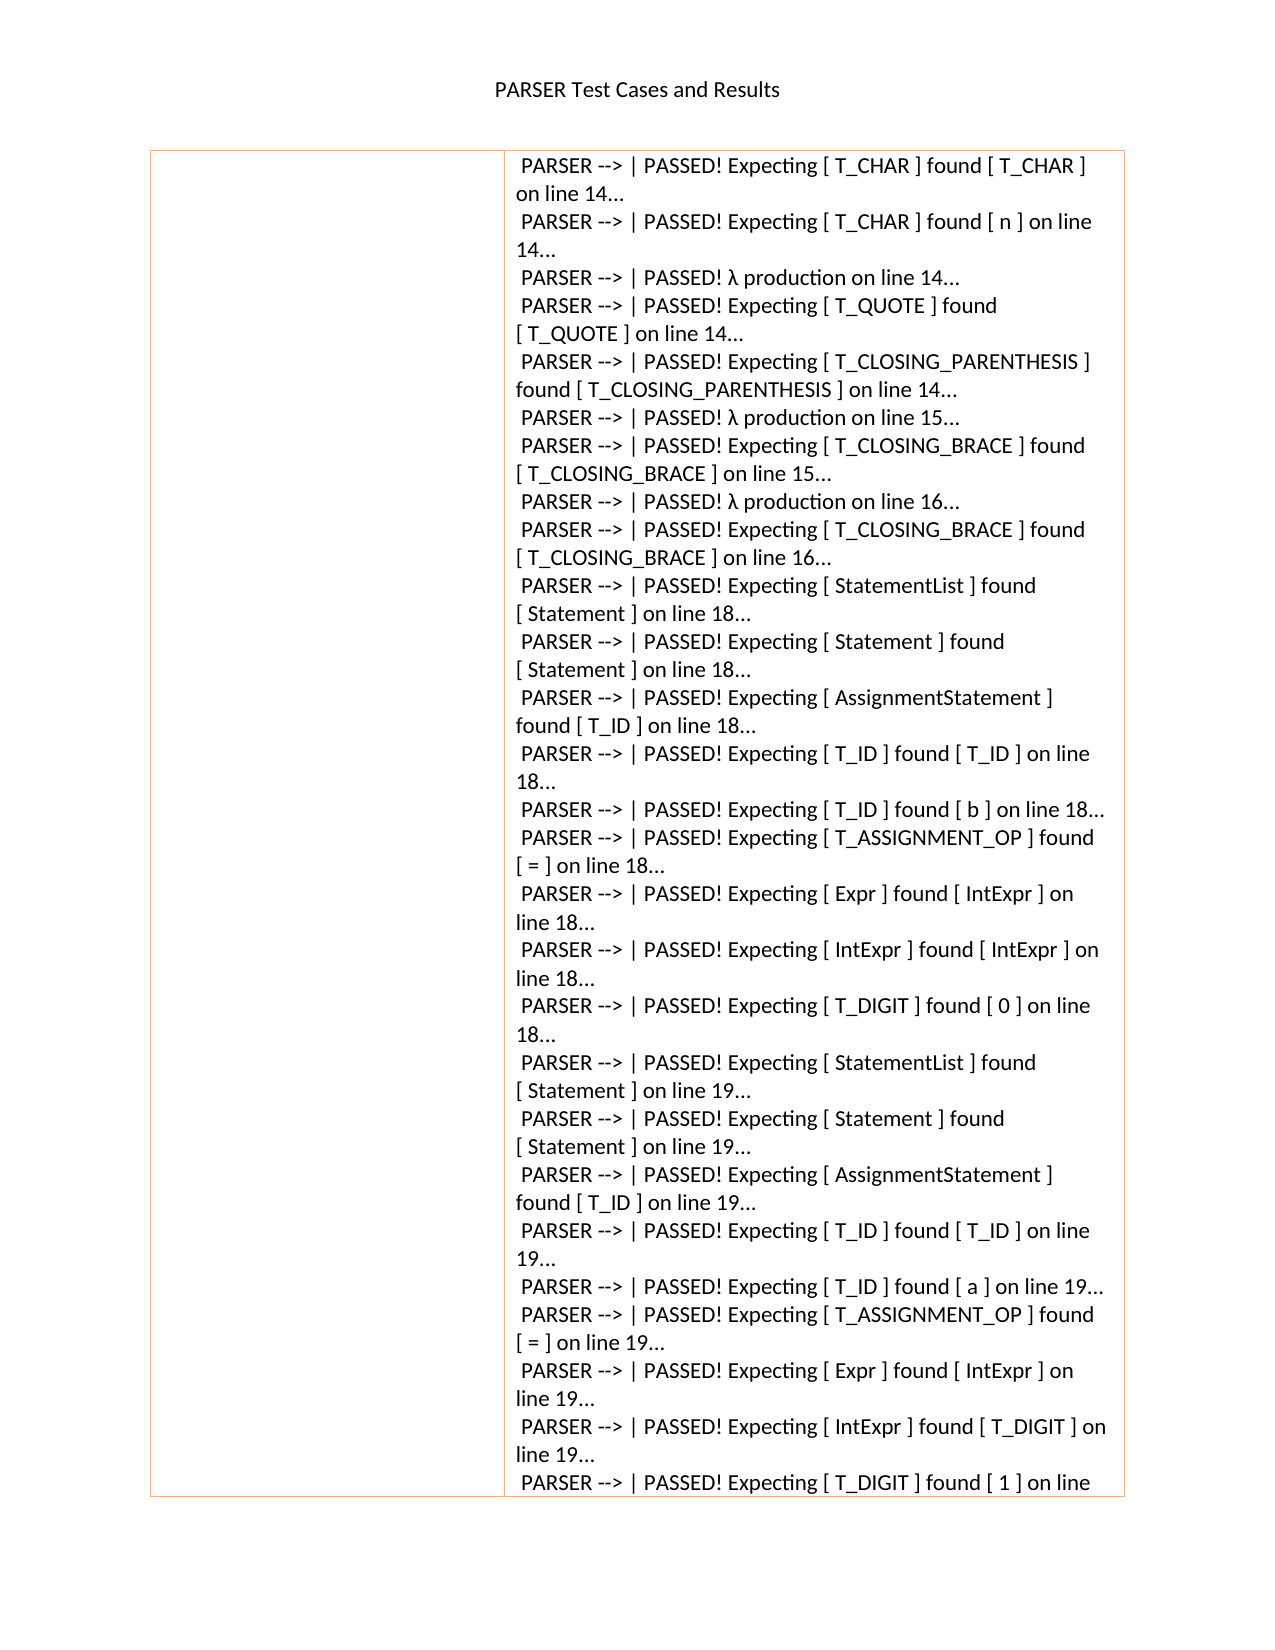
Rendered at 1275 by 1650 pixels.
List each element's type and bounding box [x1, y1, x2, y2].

table_cell [505, 151, 1124, 1496]
table_cell [151, 151, 504, 1496]
